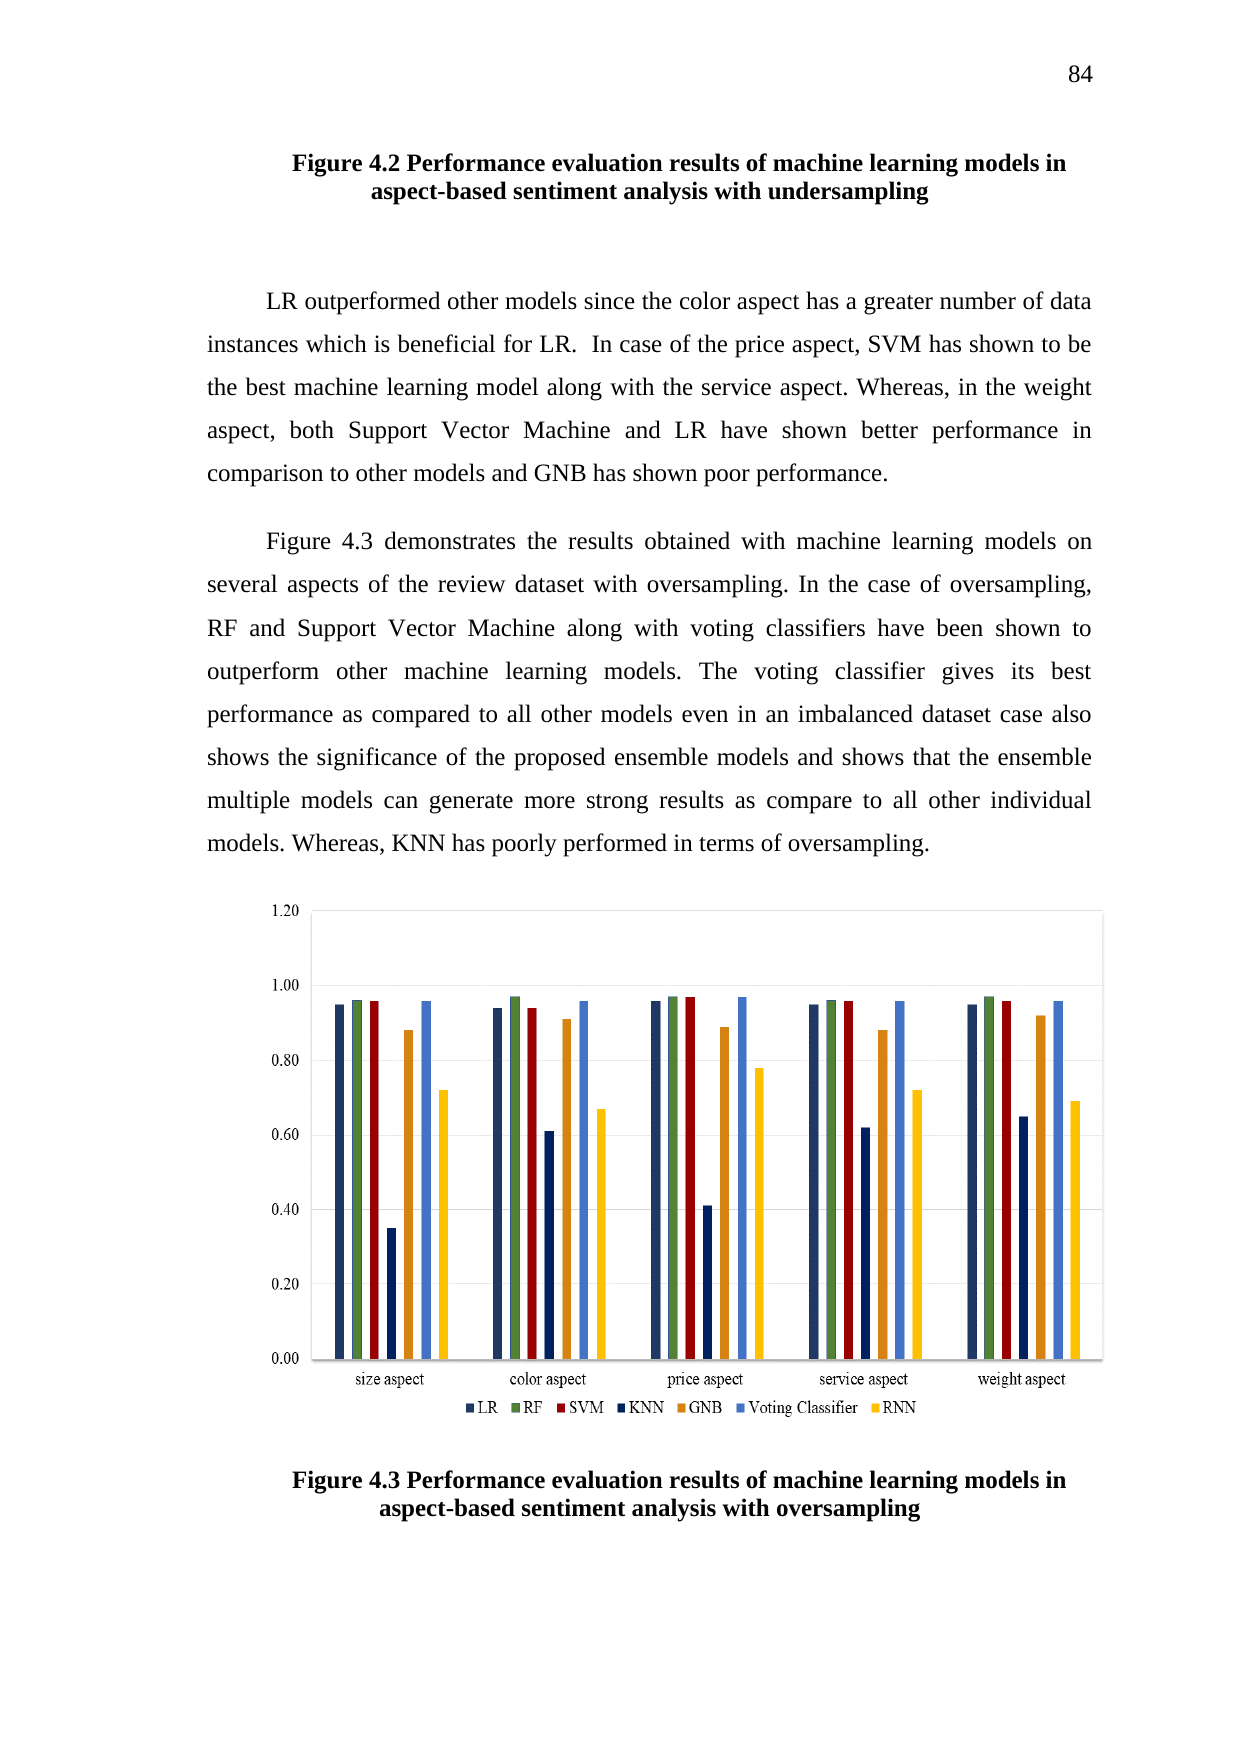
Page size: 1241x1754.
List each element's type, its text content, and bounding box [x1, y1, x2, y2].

text Figure 4.3 Performance evaluation results of machine learning models in aspect-based sentiment analysis with oversampling [207, 1465, 1093, 1522]
text Figure 4.2 Performance evaluation results of machine learning models in aspect-based sentiment analysis with undersampling [207, 148, 1093, 205]
picture [265, 896, 1112, 1426]
text LR outperformed other models since the color aspect has a greater number of data instances which is beneficial for LR. In case of the price aspect, SVM has shown to be the best machine learning model along with the service aspect. Whereas, in the weight aspect, both Support Vector Machine and LR have shown better performance in comparison to other models and GNB has shown poor performance. [207, 286, 1093, 487]
text Figure 4.3 demonstrates the results obtained with machine learning models on several aspects of the review dataset with oversampling. In the case of oversampling, RF and Support Vector Machine along with voting classifiers have been shown to outperform other machine learning models. The voting classifier gives its best performance as compared to all other models even in an imbalanced dataset case also shows the significance of the proposed ensemble models and shows that the ensemble multiple models can generate more strong results as compare to all other individual models. Whereas, KNN has poorly performed in terms of oversampling. [207, 526, 1093, 857]
